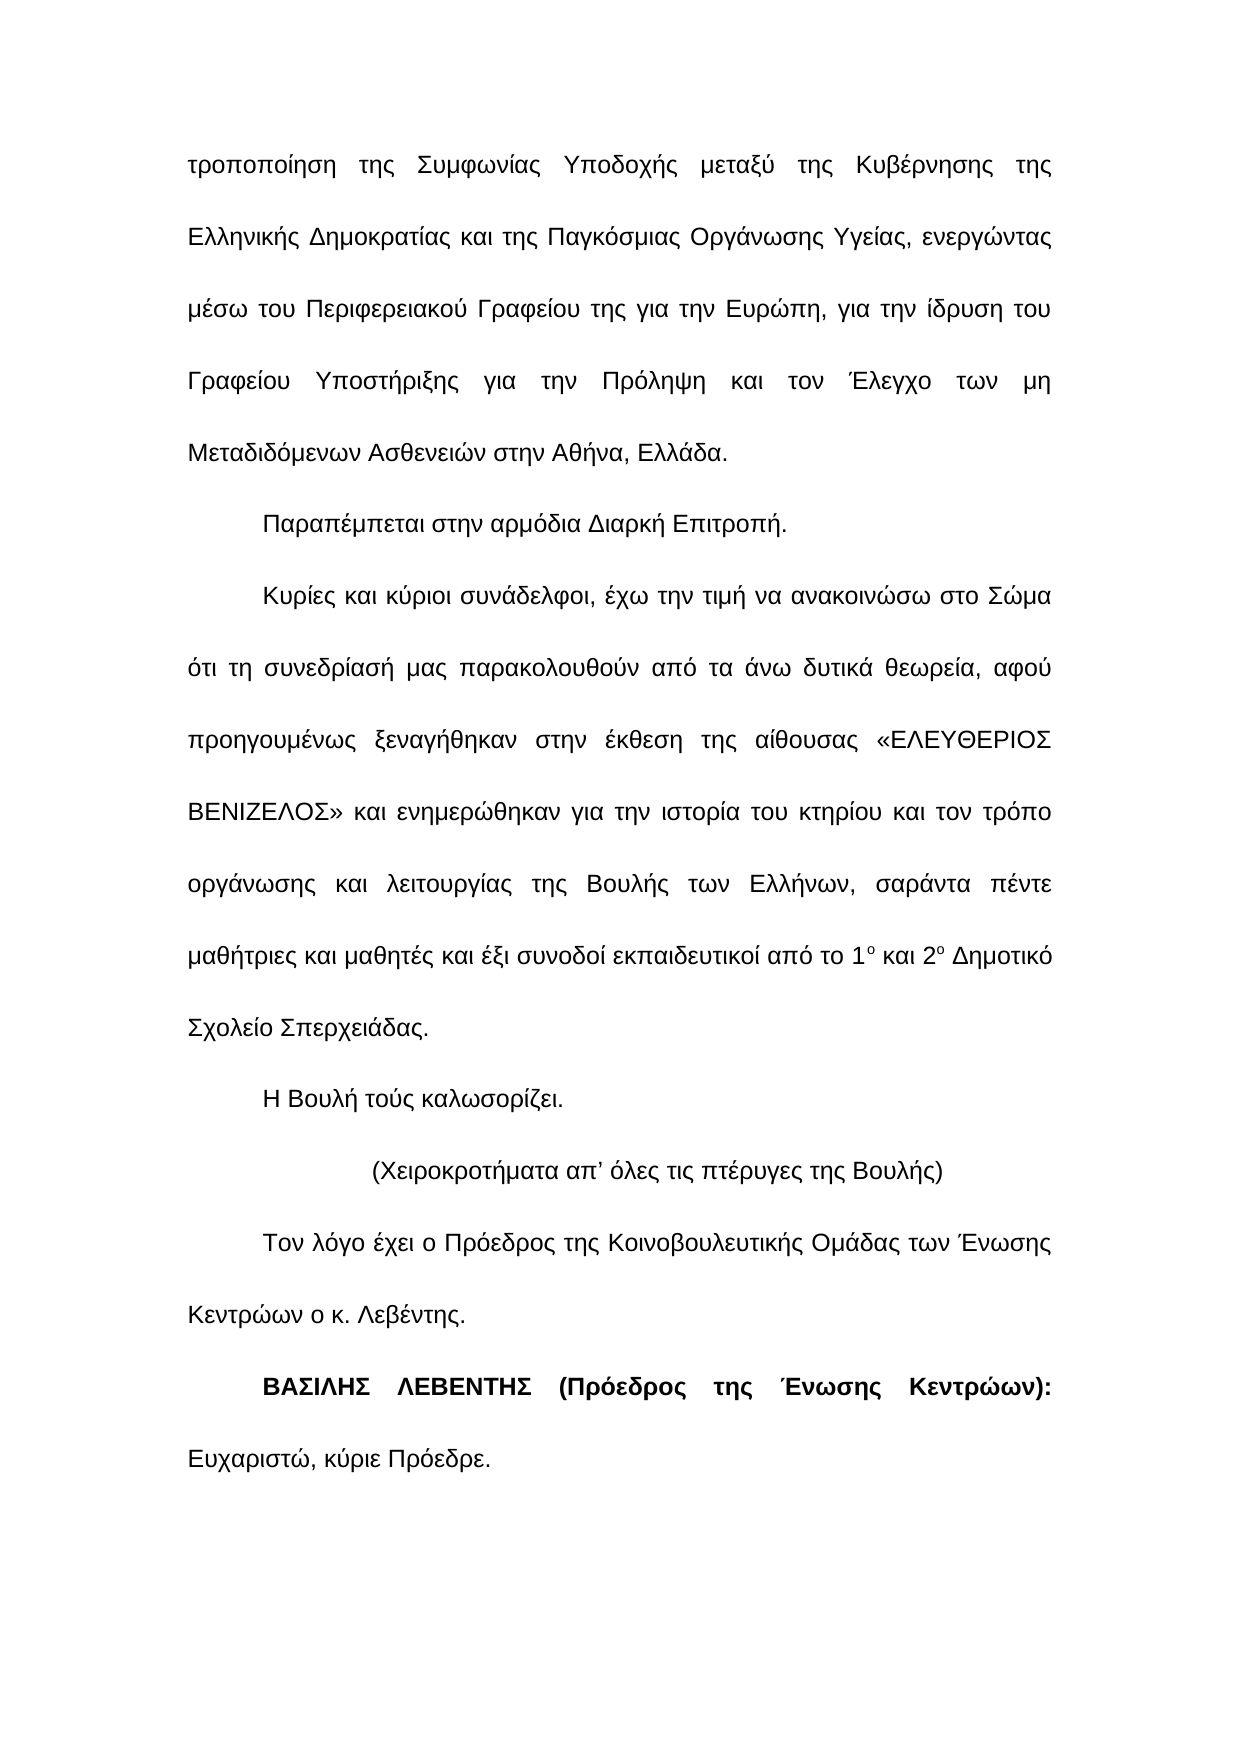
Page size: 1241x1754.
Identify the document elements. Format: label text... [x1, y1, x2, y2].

text (Χειροκροτήματα απ’ όλες τις πτέρυγες της Βουλής) [187, 1156, 1053, 1185]
text Η Βουλή τούς καλωσορίζει. [187, 1084, 1053, 1113]
text Τον λόγο έχει ο Πρόεδρος της Κοινοβουλευτικής Ομάδας των Ένωσης Κεντρώων ο κ. Λεβέντης. [187, 1228, 1053, 1329]
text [187, 150, 1053, 466]
text Παραπέμπεται στην αρμόδια Διαρκή Επιτροπή. [187, 509, 1053, 538]
text Κυρίες και κύριοι συνάδελφοι, έχω την τιμή να ανακοινώσω στο Σώμα ότι τη συνεδρίασή μας παρακολουθούν από τα άνω δυτικά θεωρεία, αφού προηγουμένως ξεναγήθηκαν στην έκθεση της αίθουσας «ΕΛΕΥΘΕΡΙΟΣ ΒΕΝΙΖΕΛΟΣ» και ενημερώθηκαν για την ιστορία του κτηρίου και τον τρόπο οργάνωσης και λειτουργίας της Βουλής των Ελλήνων, σαράντα πέντε μαθήτριες και μαθητές και έξι συνοδοί εκπαιδευτικοί από το 1ο και 2ο Δημοτικό Σχολείο Σπερχειάδας. [187, 581, 1053, 1041]
text ΒΑΣΙΛΗΣ ΛΕΒΕΝΤΗΣ (Πρόεδρος της Ένωσης Κεντρώων): Ευχαριστώ, κύριε Πρόεδρε. [187, 1372, 1053, 1472]
